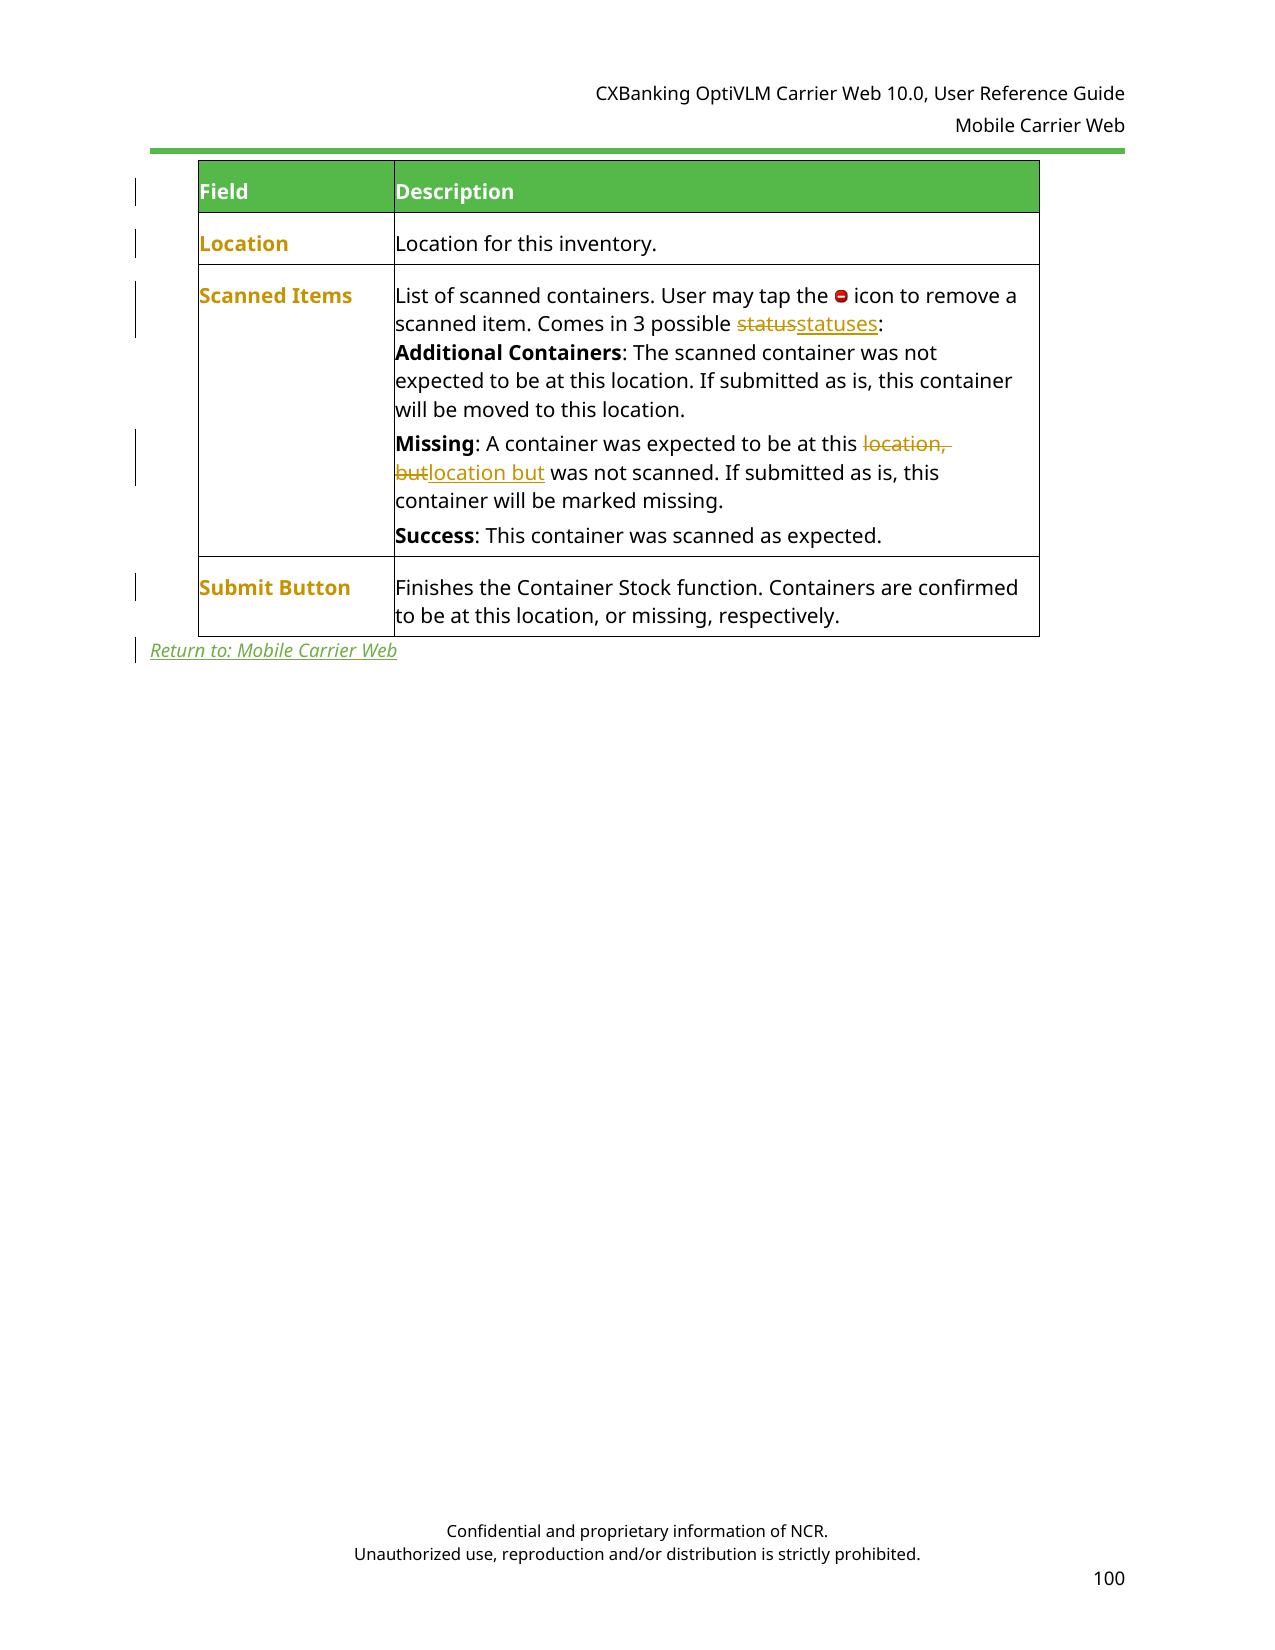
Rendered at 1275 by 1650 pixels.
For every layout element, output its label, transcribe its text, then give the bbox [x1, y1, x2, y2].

table_cell Submit Button [199, 557, 394, 636]
picture [834, 289, 849, 304]
table_cell Location for this inventory. [395, 213, 1039, 264]
table_cell Location [199, 213, 394, 264]
table_header Field [199, 161, 394, 212]
table_cell Scanned Items [199, 265, 394, 556]
table_cell List of scanned containers. User may tap the icon to remove a scanned item. Comes in 3 possible : Additional Containers: The scanned container was not expected to be at this location. If submitted as is, this container will be moved to this location. Missing: A container was expected to be at this was not scanned. If submitted as is, this container will be marked missing. Success: This container was scanned as expected. [395, 265, 1039, 556]
table_header Description [395, 161, 1039, 212]
table_cell Finishes the Container Stock function. Containers are confirmed to be at this location, or missing, respectively. [395, 557, 1039, 636]
text Return to: Mobile CarrierWeb [150, 637, 1125, 662]
